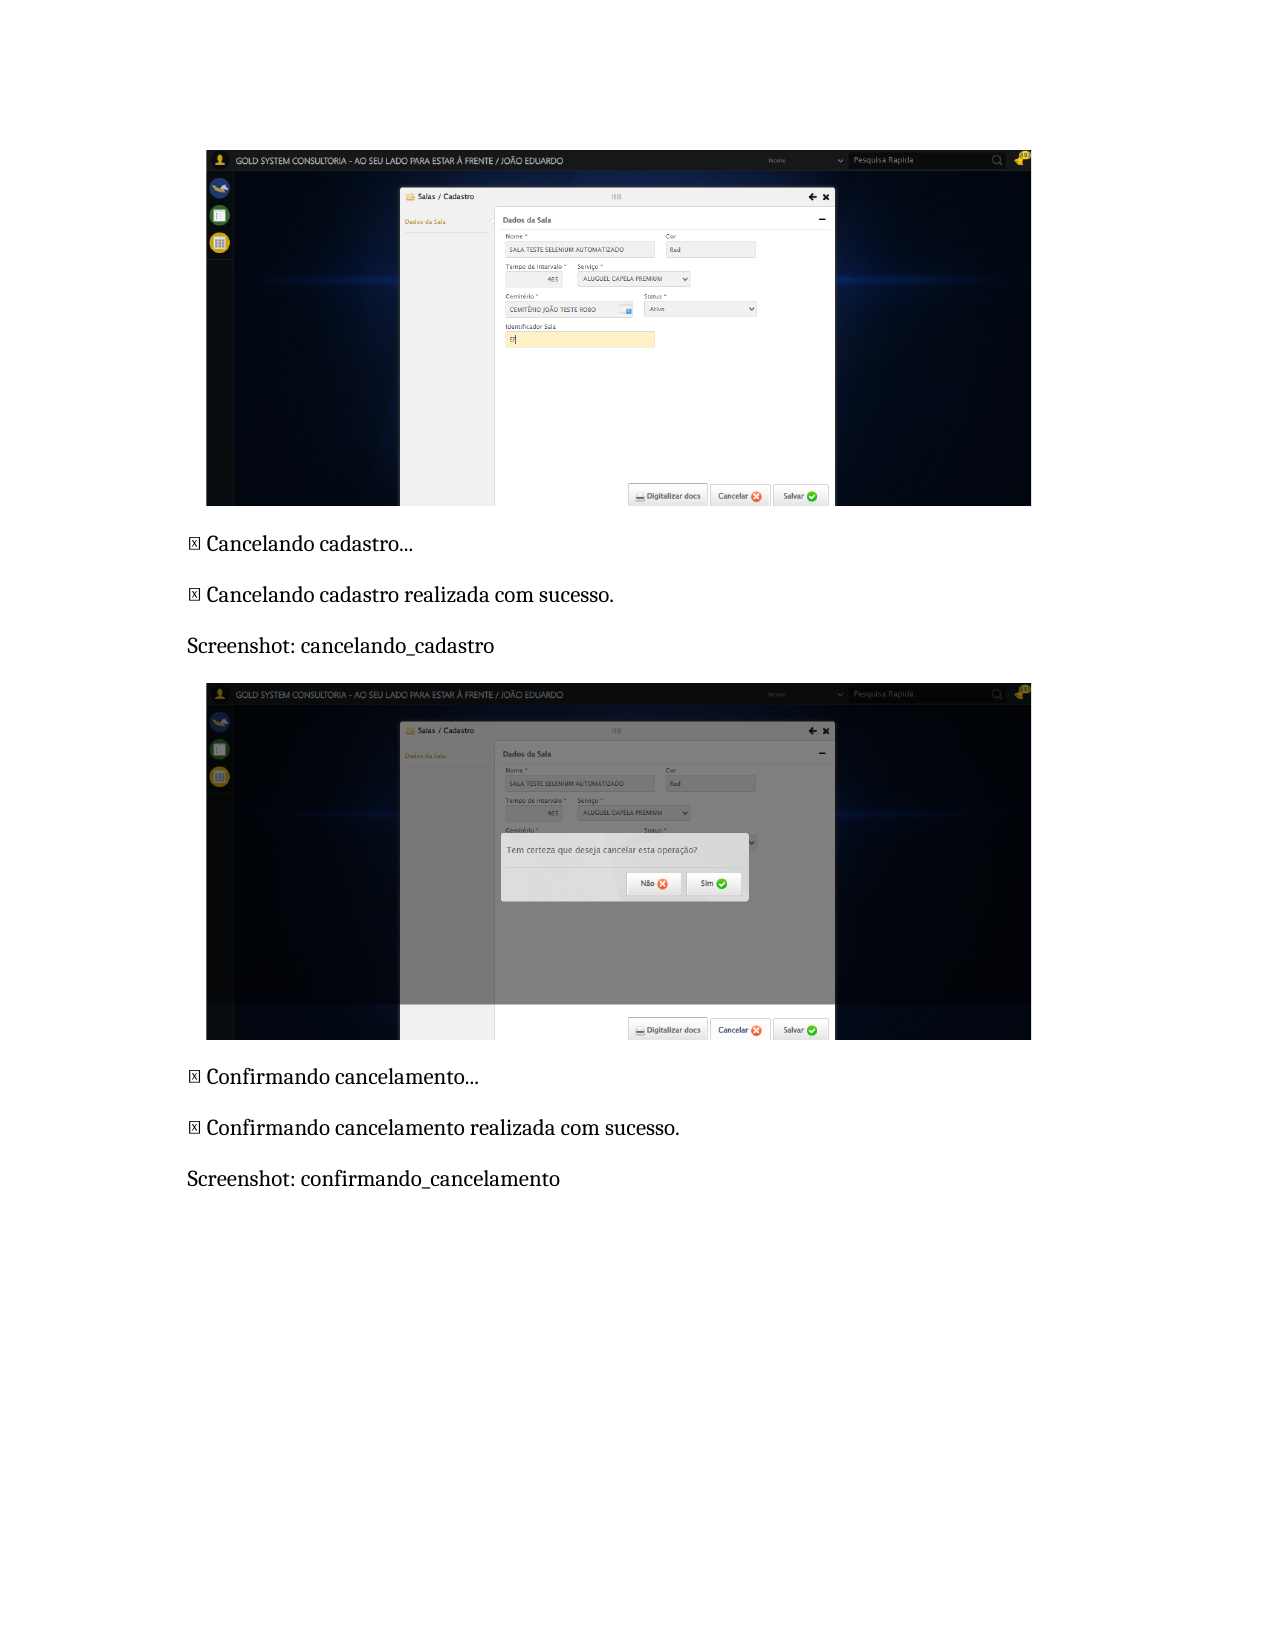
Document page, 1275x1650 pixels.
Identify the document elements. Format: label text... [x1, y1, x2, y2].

text 🔄 Confirmando cancelamento... [187, 1064, 1087, 1090]
text Screenshot: cancelando_cadastro [187, 632, 1087, 659]
picture [206, 683, 1032, 1040]
picture [206, 150, 1032, 506]
text ✅ Cancelando cadastro realizada com sucesso. [187, 581, 1087, 608]
text ✅ Confirmando cancelamento realizada com sucesso. [187, 1115, 1087, 1141]
text 🔄 Cancelando cadastro... [187, 530, 1087, 557]
text Screenshot: confirmando_cancelamento [187, 1166, 1087, 1192]
